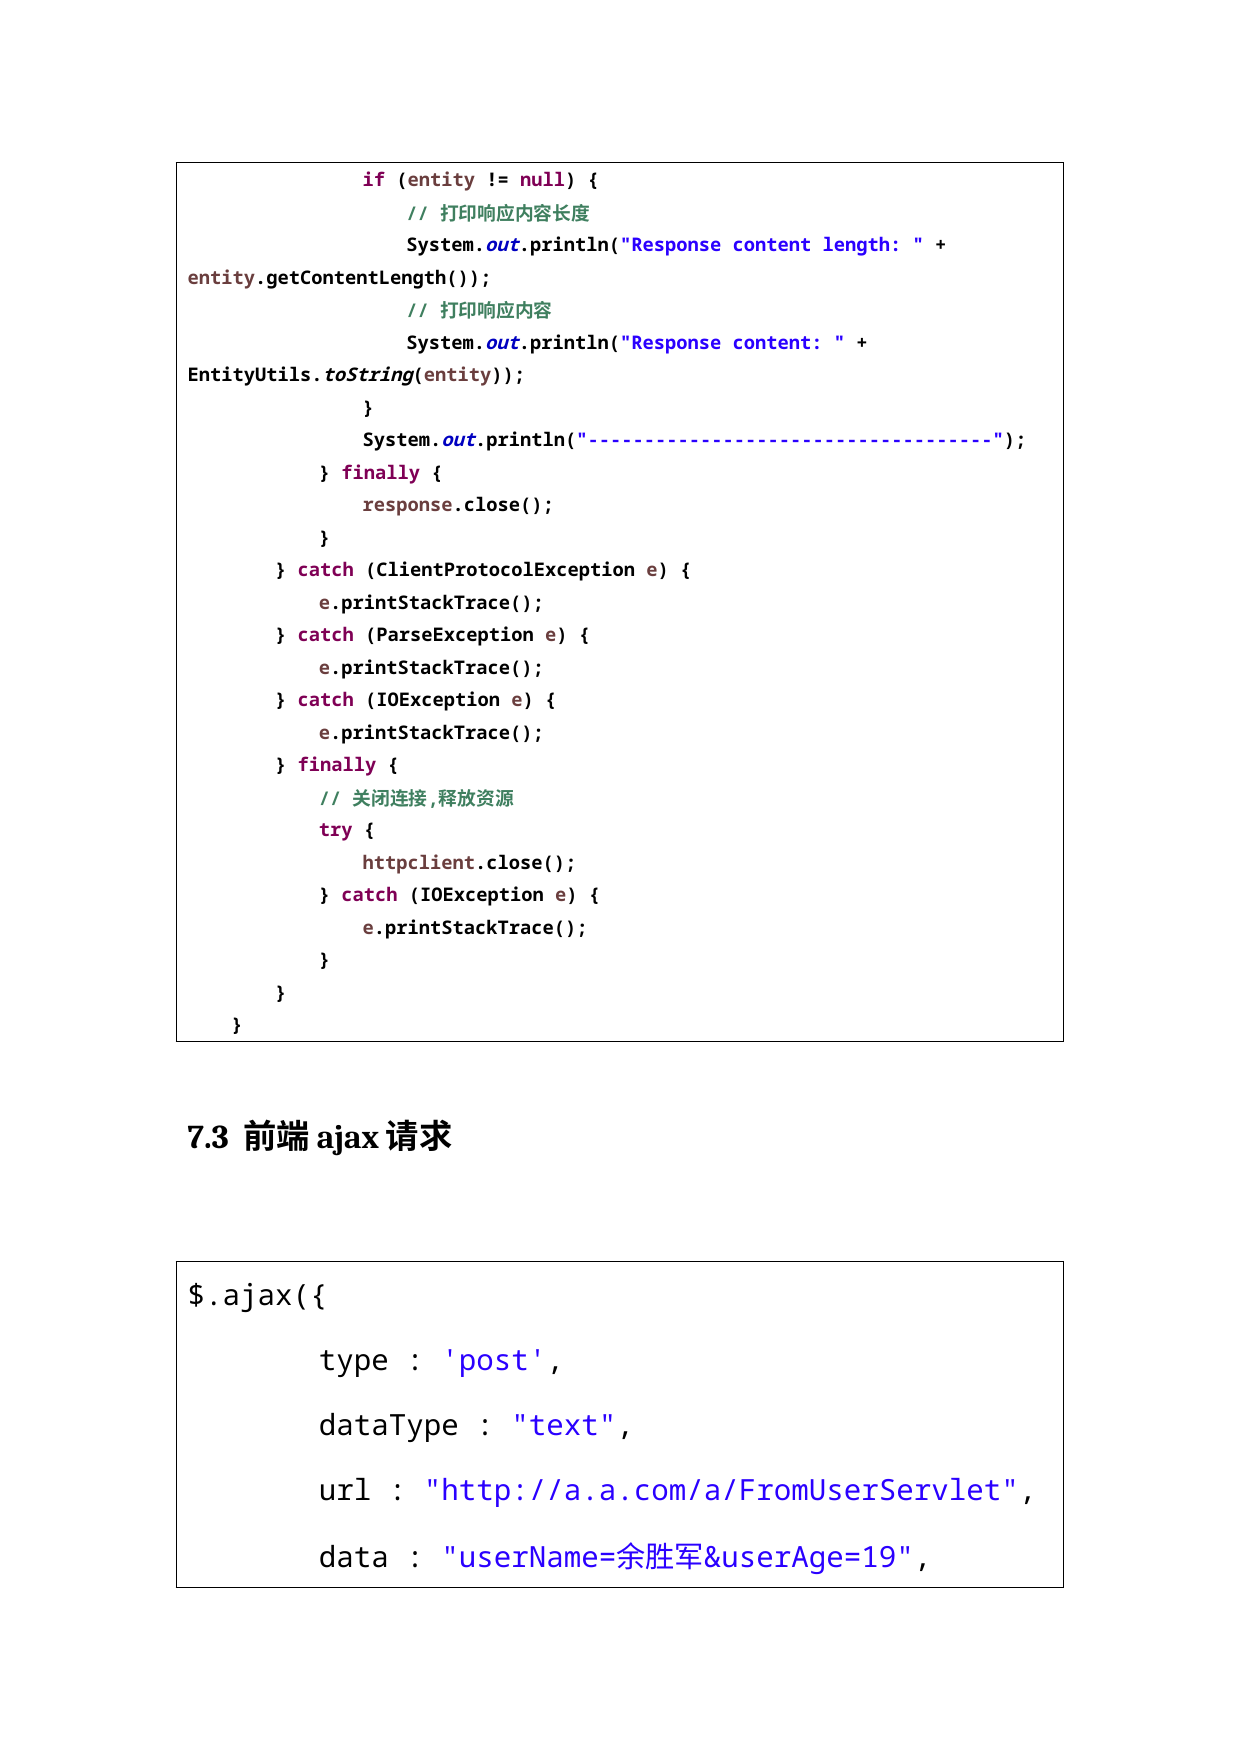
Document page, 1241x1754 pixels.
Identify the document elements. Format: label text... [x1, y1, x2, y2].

subtitle 7.3 前端ajax请求 [187, 1101, 1053, 1166]
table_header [177, 1262, 1063, 1587]
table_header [177, 163, 1063, 1041]
